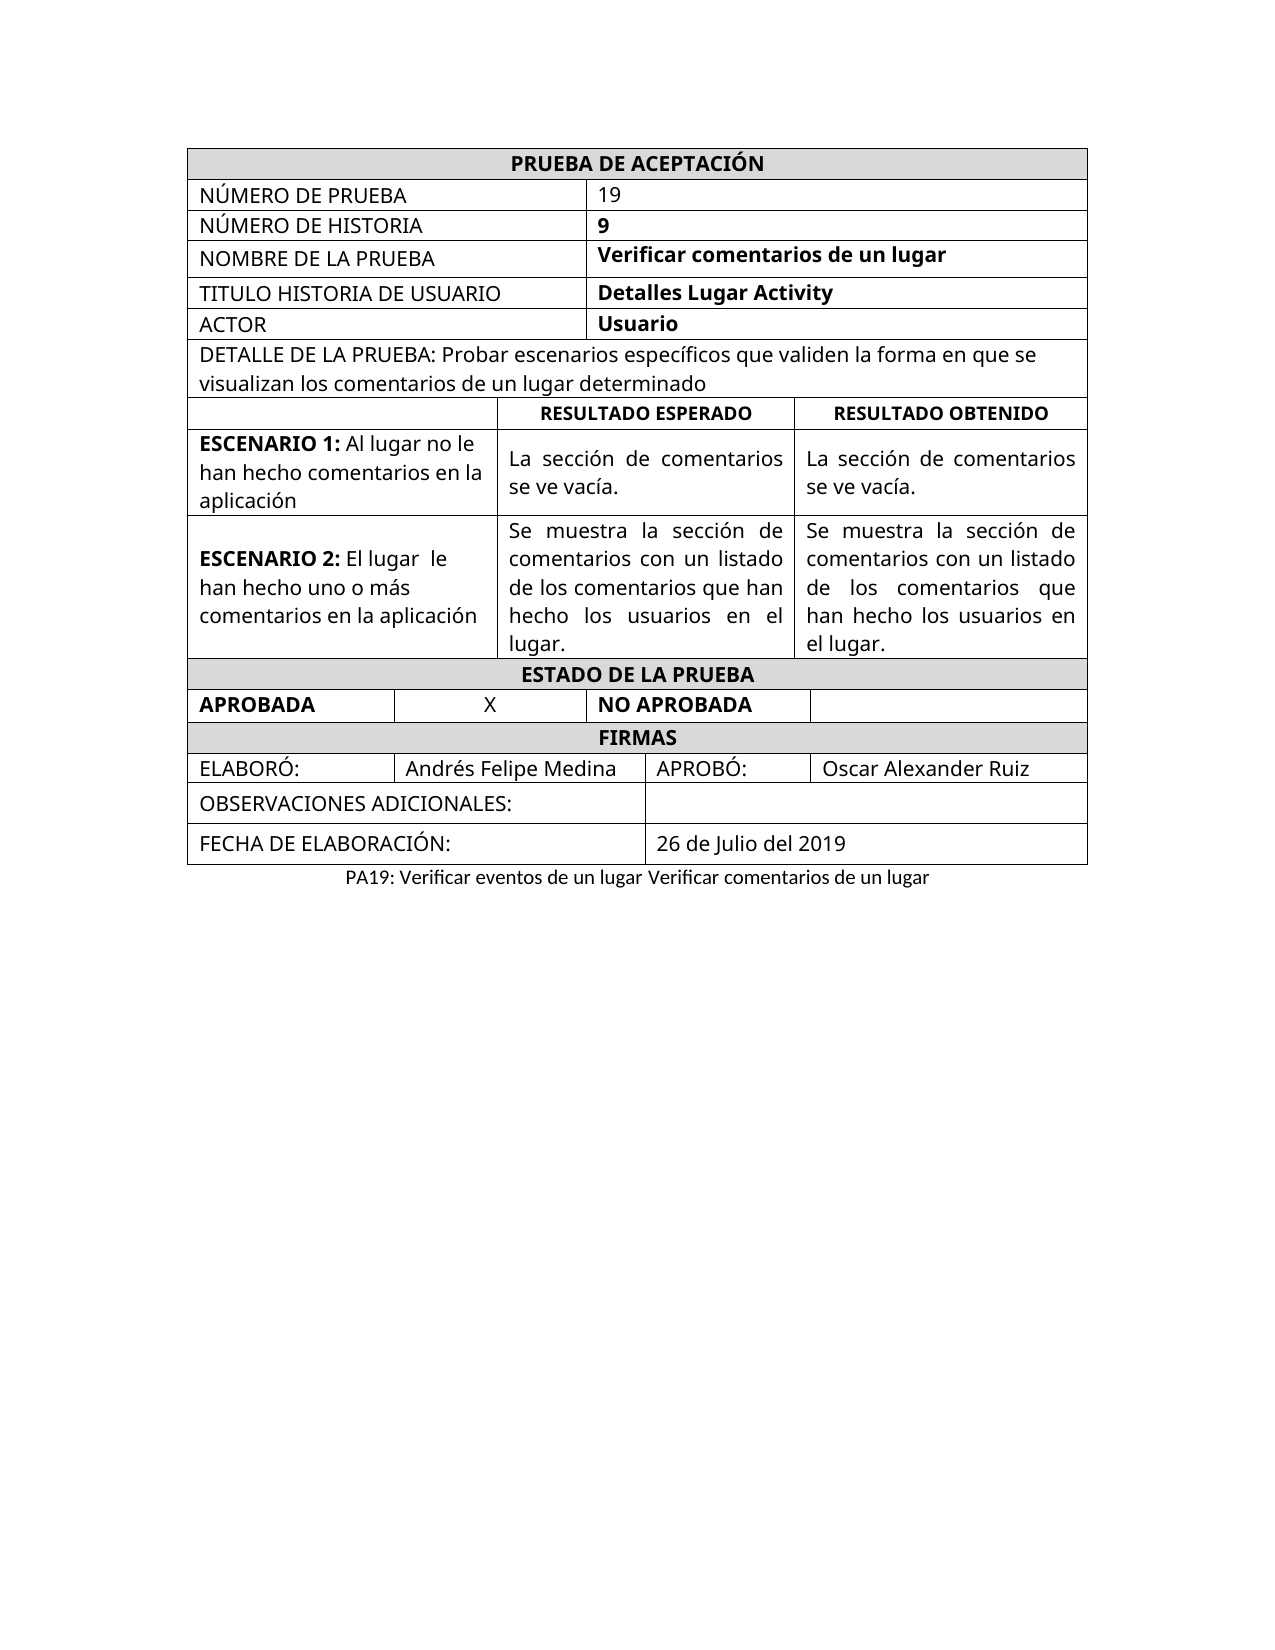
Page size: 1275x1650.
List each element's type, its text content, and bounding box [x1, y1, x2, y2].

table_cell APROBADA [188, 690, 394, 722]
table_cell NO APROBADA [587, 690, 810, 722]
table_cell La sección de comentarios se ve vacía. [795, 430, 1087, 515]
table_cell X [395, 690, 586, 722]
table_cell RESULTADO OBTENIDO [795, 398, 1087, 428]
table_cell [646, 783, 1087, 823]
table_cell NOMBRE DE LA PRUEBA [188, 241, 586, 277]
table_cell [811, 690, 1087, 722]
table_cell Andrés Felipe Medina [395, 754, 645, 782]
table_cell DETALLE DE LA PRUEBA: Probar escenarios específicos que validen la forma en que se visualizan los comentarios de un lugar determinado [188, 340, 1087, 397]
table_cell Verificar comentarios de un lugar [587, 241, 1087, 277]
table_cell ESTADO DE LA PRUEBA [188, 659, 1087, 689]
table_cell ESCENARIO 1: Al lugar no le han hecho comentarios en la aplicación [188, 430, 497, 515]
table_cell La sección de comentarios se ve vacía. [498, 430, 794, 515]
table_cell [188, 398, 497, 428]
table_cell ELABORÓ: [188, 754, 394, 782]
table_cell 19 [587, 180, 1087, 210]
table_cell ACTOR [188, 309, 586, 339]
table_cell Se muestra la sección de comentarios con un listado de los comentarios que han hecho los usuarios en el lugar. [498, 516, 794, 658]
table_header PRUEBA DE ACEPTACIÓN [188, 149, 1087, 179]
table_cell TITULO HISTORIA DE USUARIO [188, 278, 586, 308]
table_cell 26 de Julio del 2019 [646, 824, 1087, 863]
table_cell Detalles Lugar Activity [587, 278, 1087, 308]
table_cell FIRMAS [188, 723, 1087, 753]
table_cell FECHA DE ELABORACIÓN: [188, 824, 645, 863]
table_cell 9 [587, 211, 1087, 239]
table_cell Oscar Alexander Ruiz [811, 754, 1087, 782]
table_cell ESCENARIO 2: El lugar le han hecho uno o más comentarios en la aplicación [188, 516, 497, 658]
table_cell RESULTADO ESPERADO [498, 398, 794, 428]
table_cell Usuario [587, 309, 1087, 339]
table_cell Se muestra la sección de comentarios con un listado de los comentarios que han hecho los usuarios en el lugar. [795, 516, 1087, 658]
table_cell APROBÓ: [646, 754, 810, 782]
table_cell NÚMERO DE PRUEBA [188, 180, 586, 210]
text PA19: Verificar eventos de un lugar Verificar comentarios de un lugar [177, 864, 1098, 890]
table_cell NÚMERO DE HISTORIA [188, 211, 586, 239]
table_cell OBSERVACIONES ADICIONALES: [188, 783, 645, 823]
